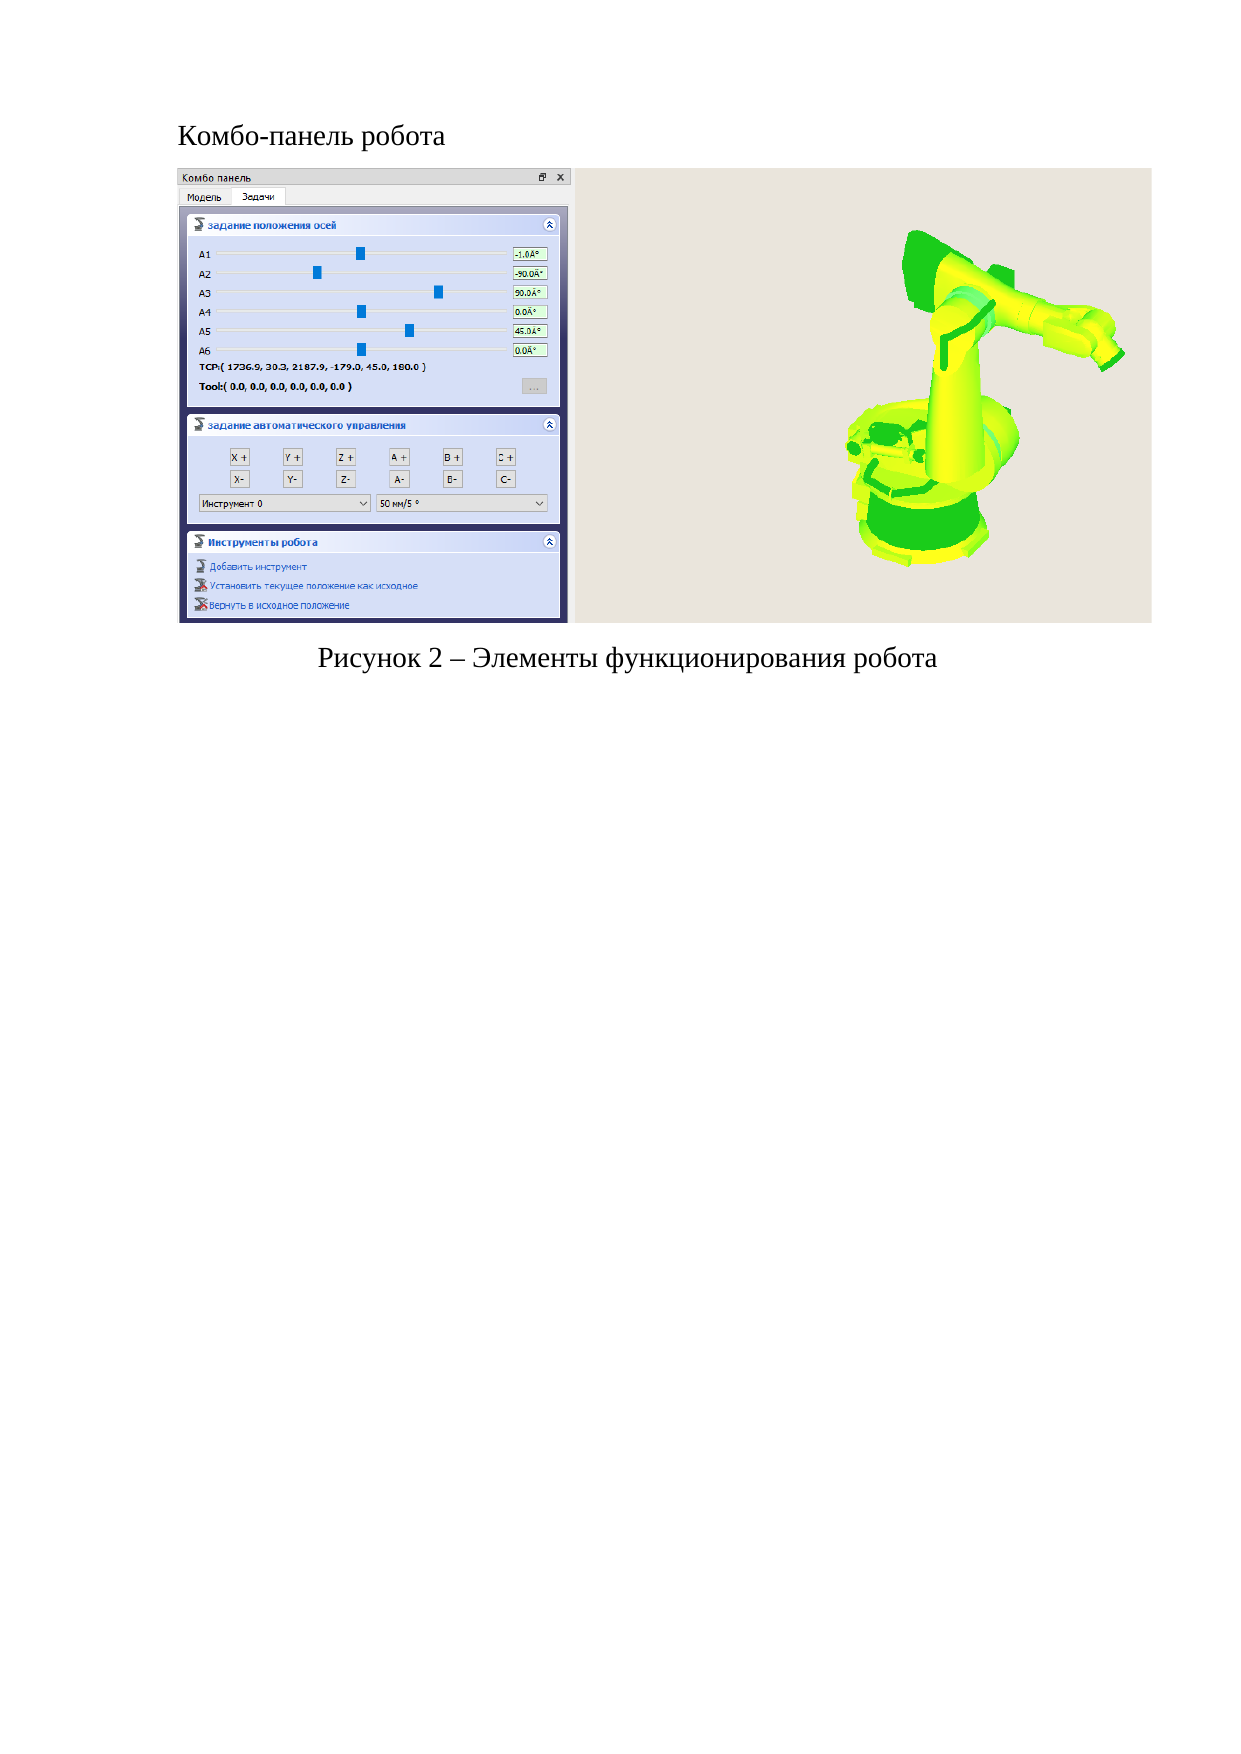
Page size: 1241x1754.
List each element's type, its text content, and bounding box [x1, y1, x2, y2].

picture [177, 168, 1152, 623]
text Комбо-панель робота [177, 118, 1078, 152]
text Рисунок 2 – Элементы функционирования робота [177, 640, 1078, 673]
